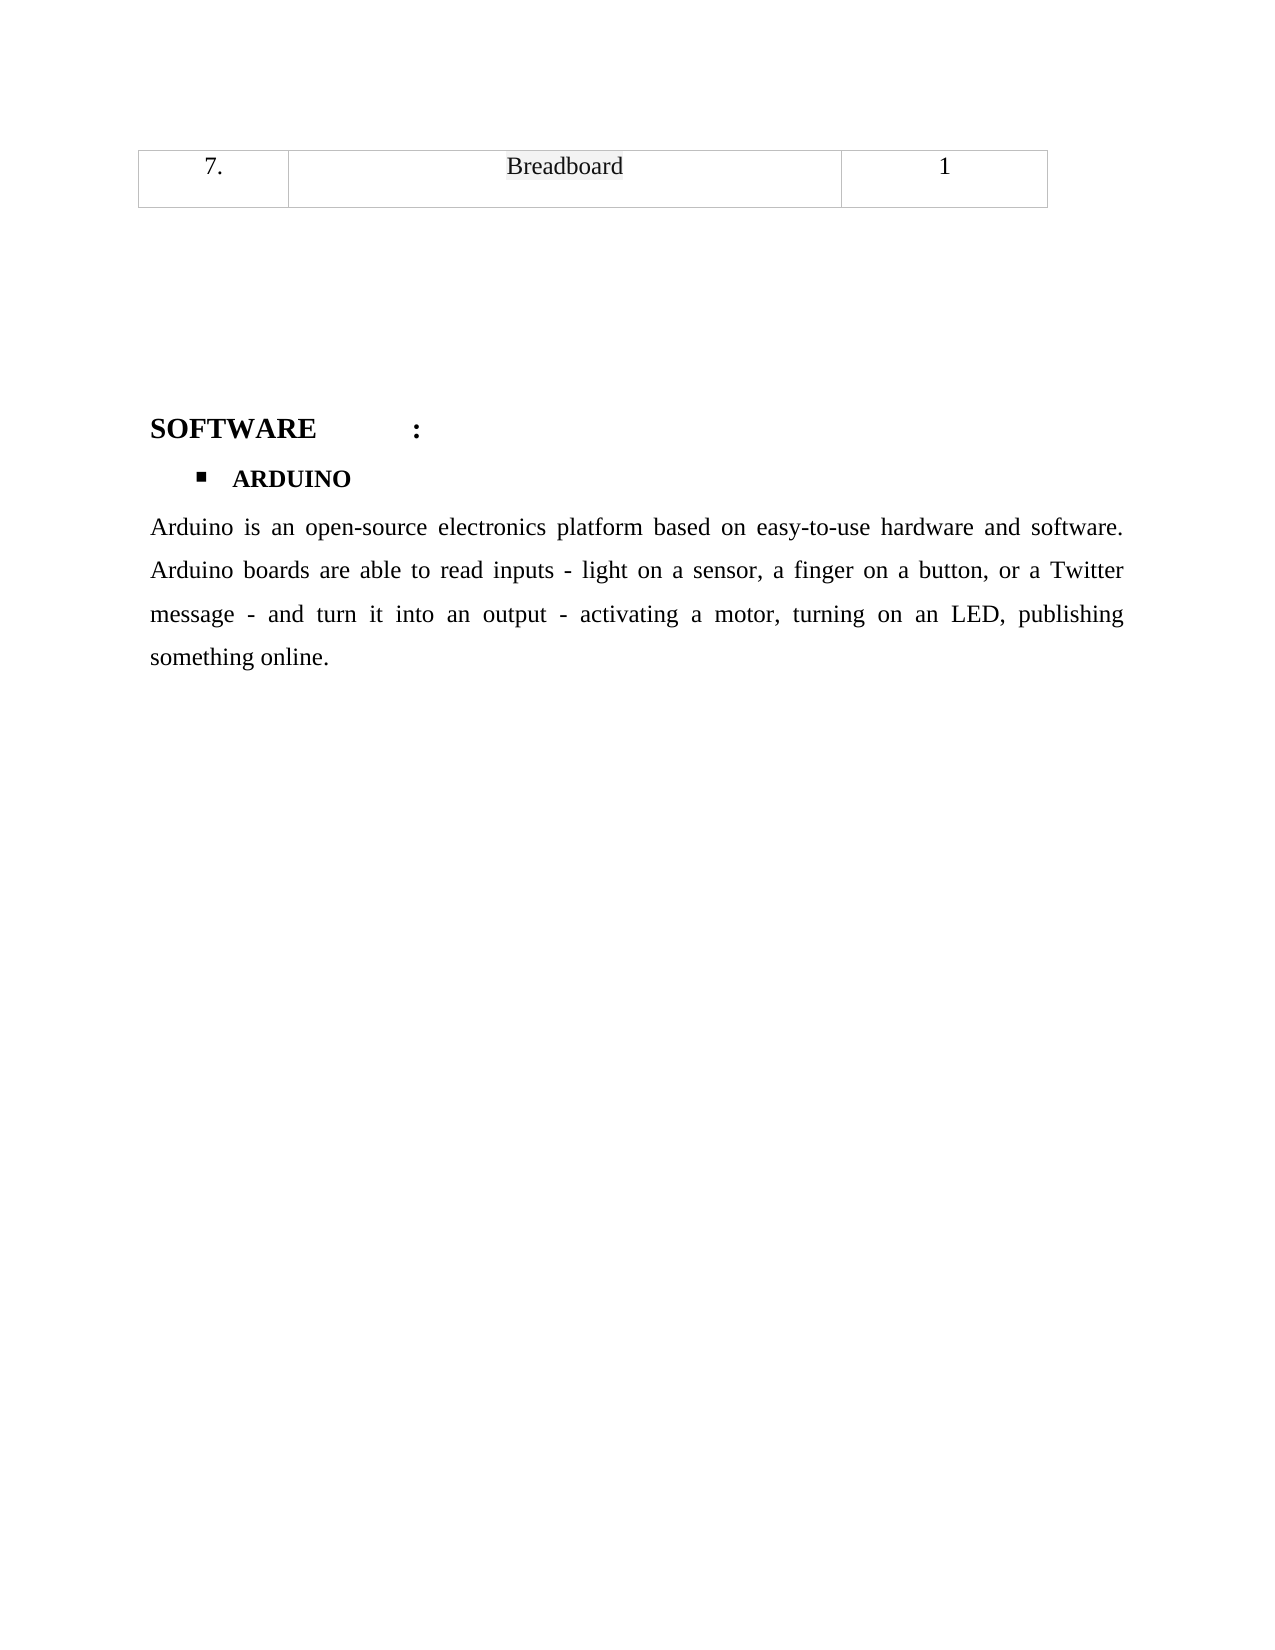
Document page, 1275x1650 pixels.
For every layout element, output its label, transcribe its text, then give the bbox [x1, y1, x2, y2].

list ARDUINO [194, 464, 1125, 493]
text SOFTWARE : [150, 411, 1125, 444]
table_cell 1 [842, 151, 1047, 207]
table_cell 7. [139, 151, 288, 207]
text Arduino is an open-source electronics platform based on easy-to-use hardware and software. Arduino boards are able to read inputs - light on a sensor, a finger on a button, or a Twitter message - and turn it into an output - activating a motor, turning on an LED, publishing something online. [150, 512, 1125, 671]
table_cell Breadboard [289, 151, 841, 207]
